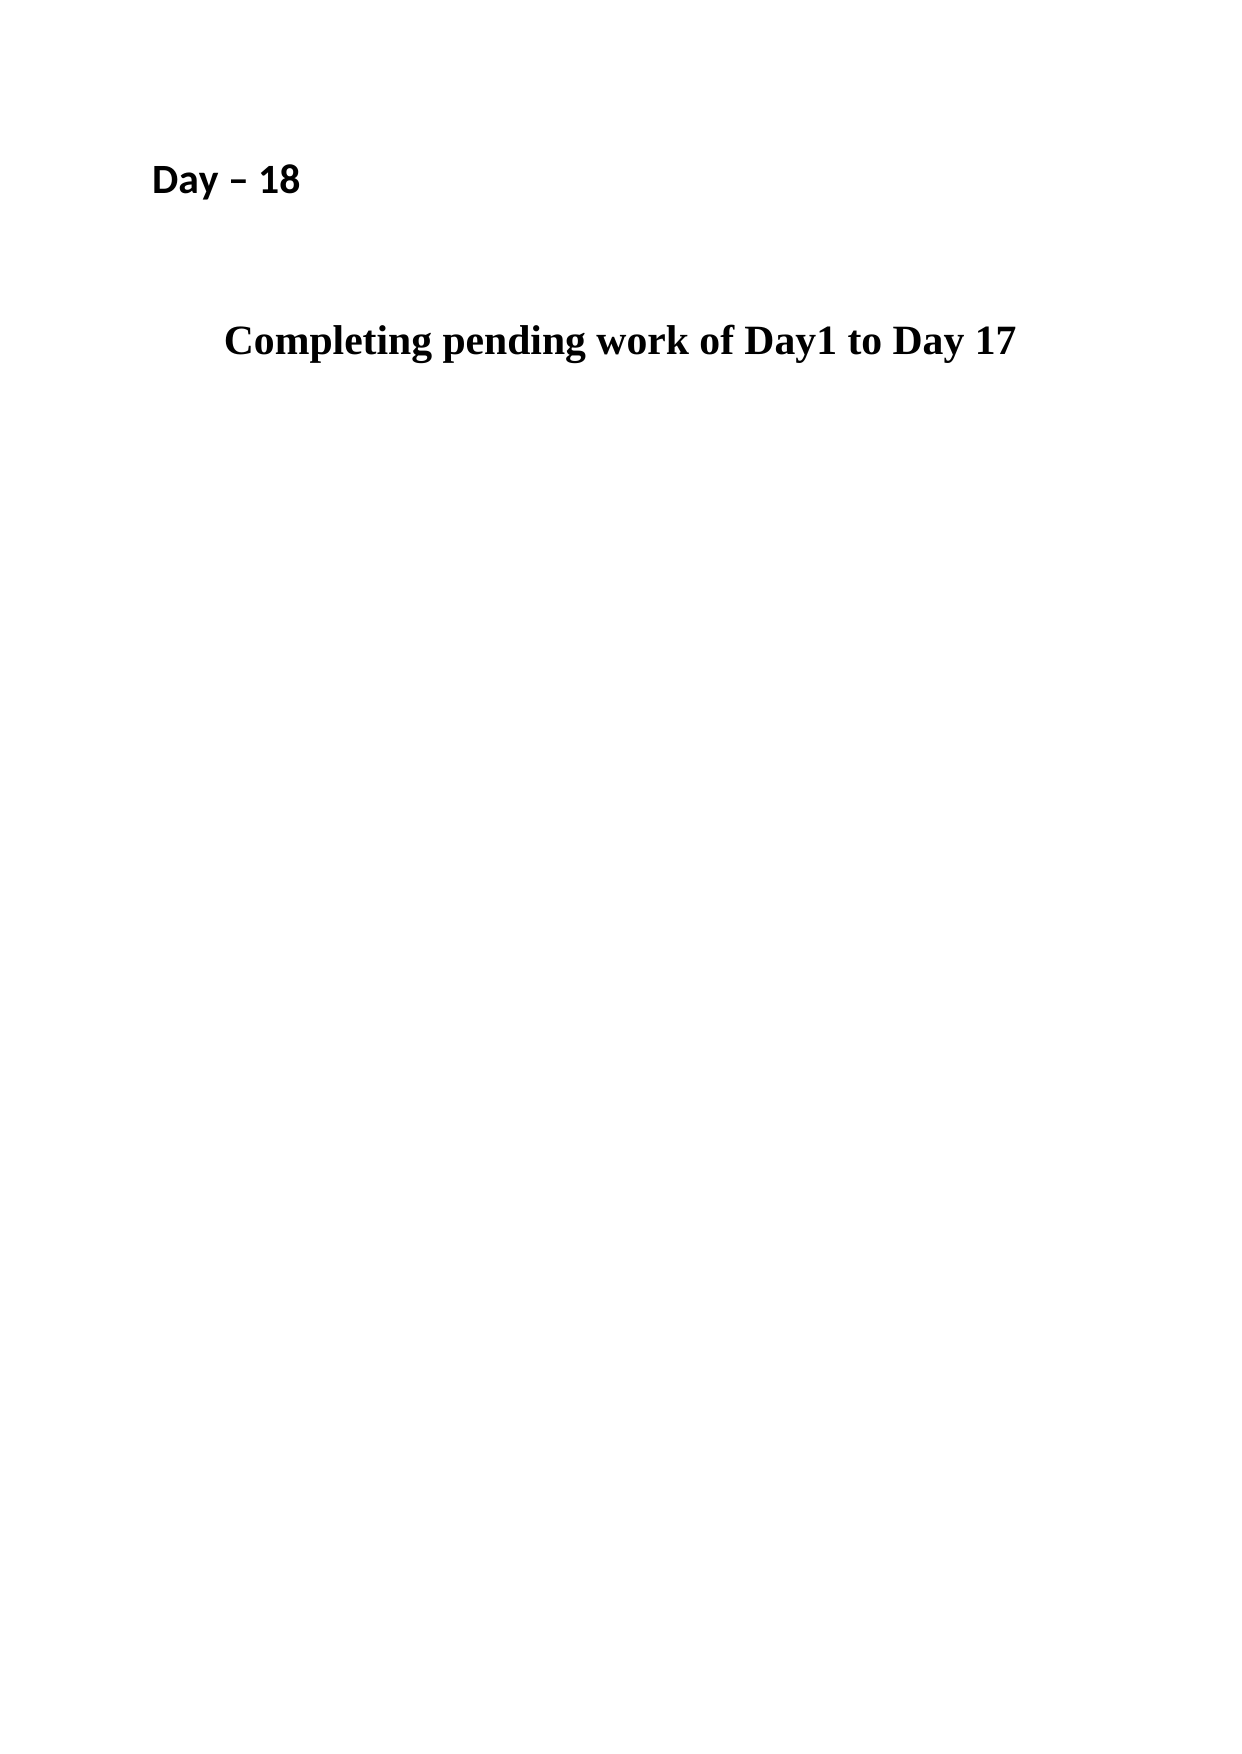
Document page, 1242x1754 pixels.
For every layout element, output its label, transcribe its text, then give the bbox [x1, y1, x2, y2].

subtitle Day – 18 [152, 153, 1088, 204]
text Completing pending work of Day1 to Day 17 [224, 316, 1088, 364]
